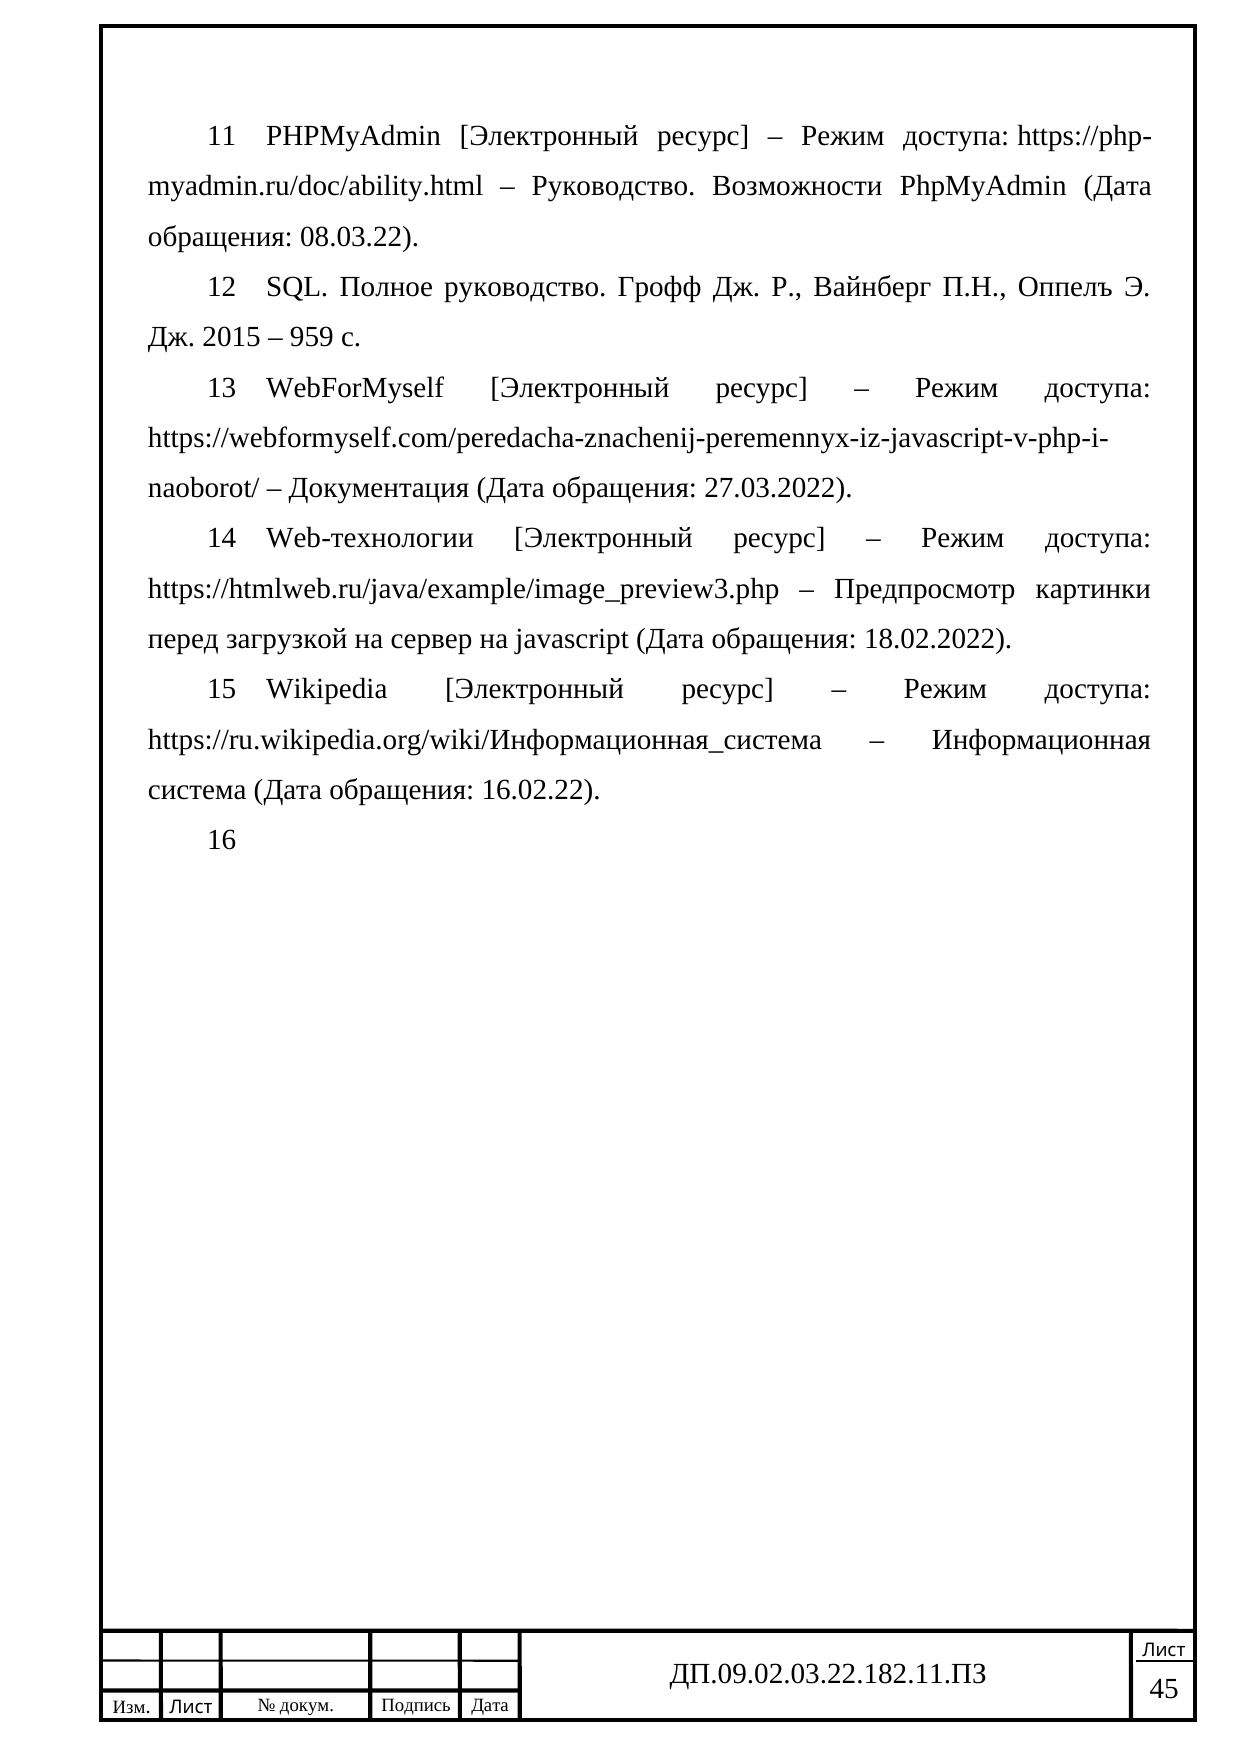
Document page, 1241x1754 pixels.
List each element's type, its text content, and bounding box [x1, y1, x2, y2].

list Web-технологии [Электронный ресурс] – Режим доступа: https://htmlweb.ru/java/example/image_preview3.php – Предпросмотр картинки перед загрузкой на сервер на javascript (Дата обращения: 18.02.2022). [148, 521, 1152, 655]
list Wikipedia [Электронный ресурс] – Режим доступа: https://ru.wikipedia.org/wiki/Информационная_система – Информационная система (Дата обращения: 16.02.22). [148, 672, 1152, 806]
list PHPMyAdmin [Электронный ресурс] – Режим доступа: https://php-myadmin.ru/doc/ability.html – Руководство. Возможности PhpMyAdmin (Дата обращения: 08.03.22). [148, 118, 1152, 252]
list SQL. Полное руководство. Грофф Дж. Р., Вайнберг П.Н., Оппелъ Э. Дж. 2015 – 959 с. [148, 269, 1152, 353]
list WebForMyself [Электронный ресурс] – Режим доступа: https://webformyself.com/peredacha-znachenij-peremennyx-iz-javascript-v-php-i-naoborot/ – Документация (Дата обращения: 27.03.2022). [148, 370, 1152, 504]
